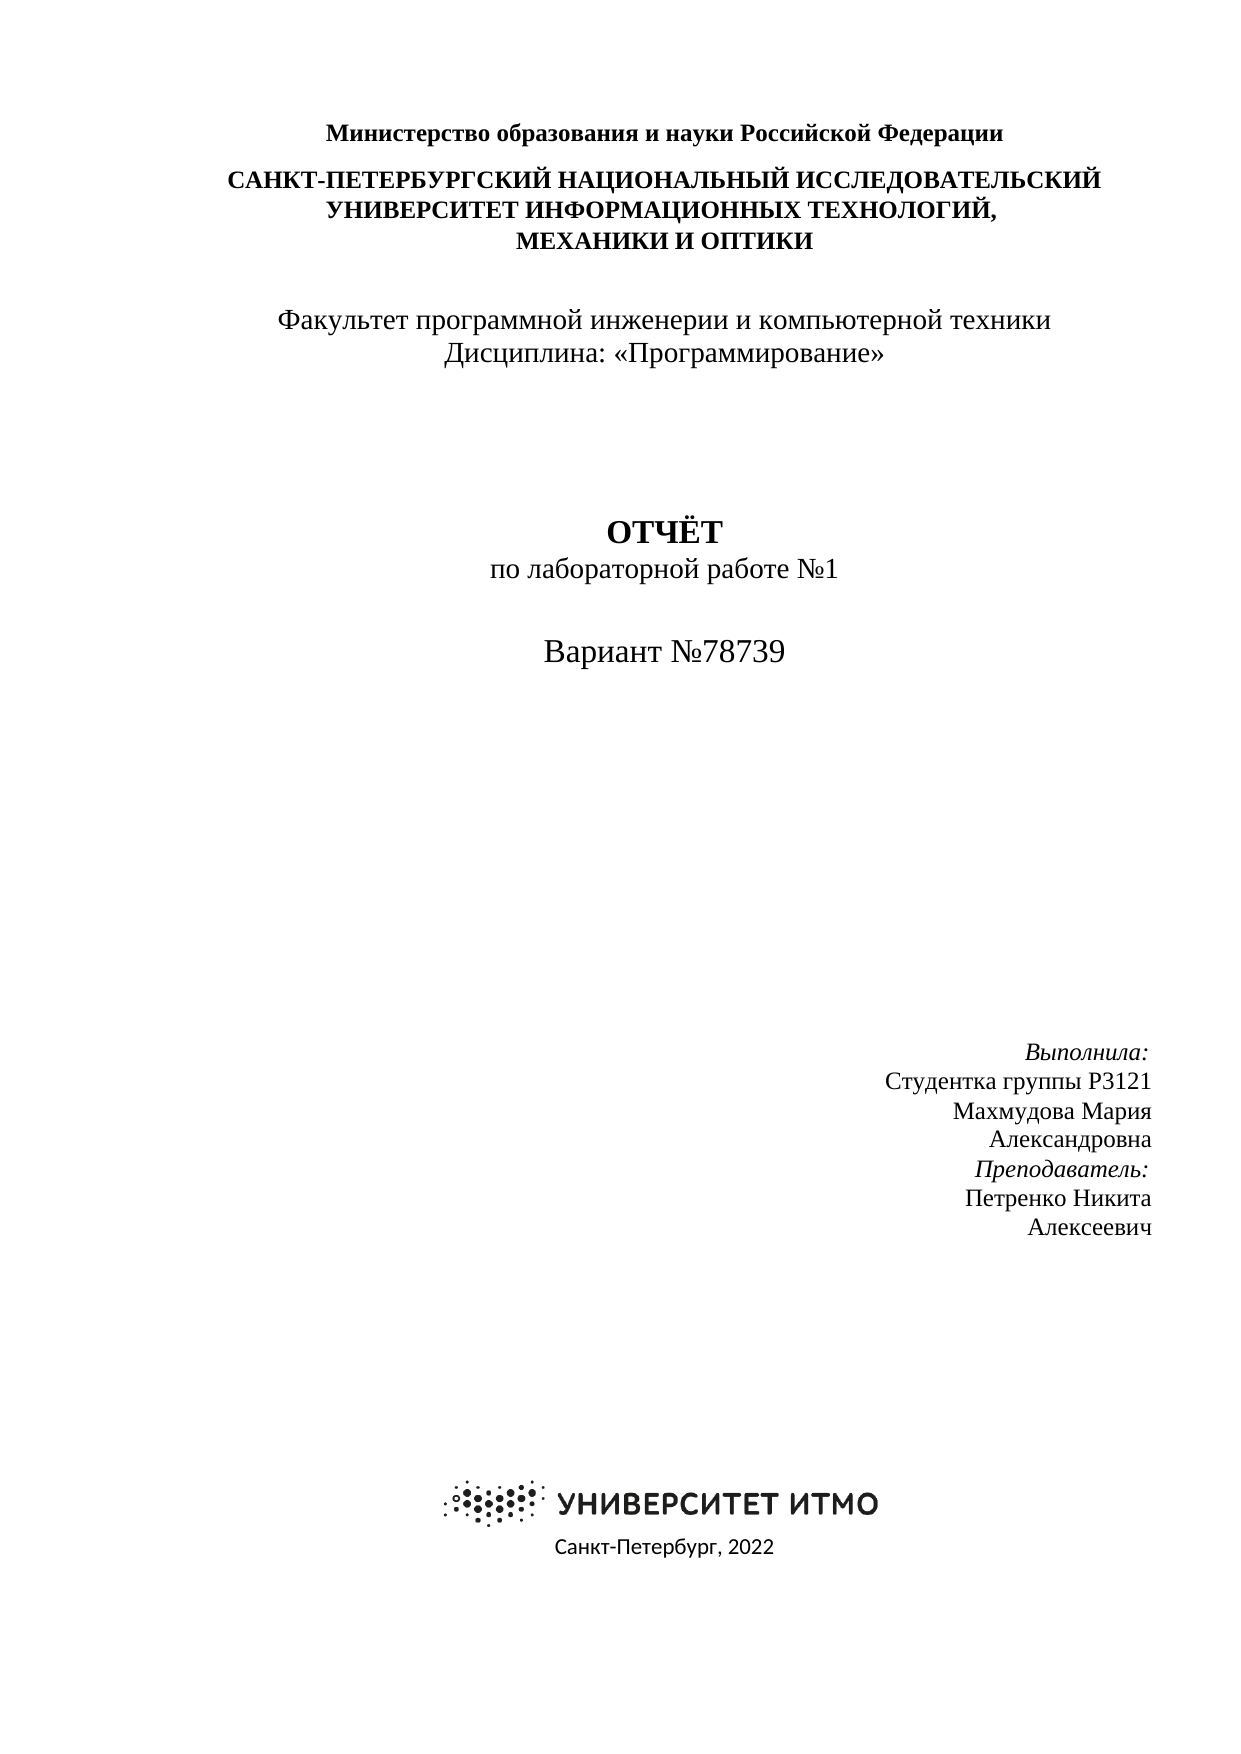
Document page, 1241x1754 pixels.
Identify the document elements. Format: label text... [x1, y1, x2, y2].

picture [421, 1457, 900, 1533]
text Министерство образования и науки Российской Федерации [177, 118, 1152, 147]
text САНКТ-ПЕТЕРБУРГСКИЙ НАЦИОНАЛЬНЫЙ ИССЛЕДОВАТЕЛЬСКИЙ УНИВЕРСИТЕТ ИНФОРМАЦИОННЫХ ТЕХНОЛОГИЙ, МЕХАНИКИ И ОПТИКИ [177, 165, 1152, 255]
text Махмудова Мария Александровна [852, 1096, 1152, 1153]
text Санкт-Петербург, 2022 [177, 1532, 1152, 1560]
text Студентка группы P3121 [852, 1066, 1152, 1095]
text Факультет программной инженерии и компьютерной техники [177, 302, 1152, 335]
text Выполнила: [852, 1037, 1152, 1066]
text Дисциплина: «Программирование» [177, 335, 1152, 369]
text Петренко Никита Алексеевич [852, 1183, 1152, 1241]
text по лабораторной работе №1 [177, 551, 1152, 584]
text ОТЧЁТ [177, 512, 1152, 551]
text Вариант №78739 [177, 631, 1152, 670]
text Преподаватель: [852, 1154, 1152, 1182]
